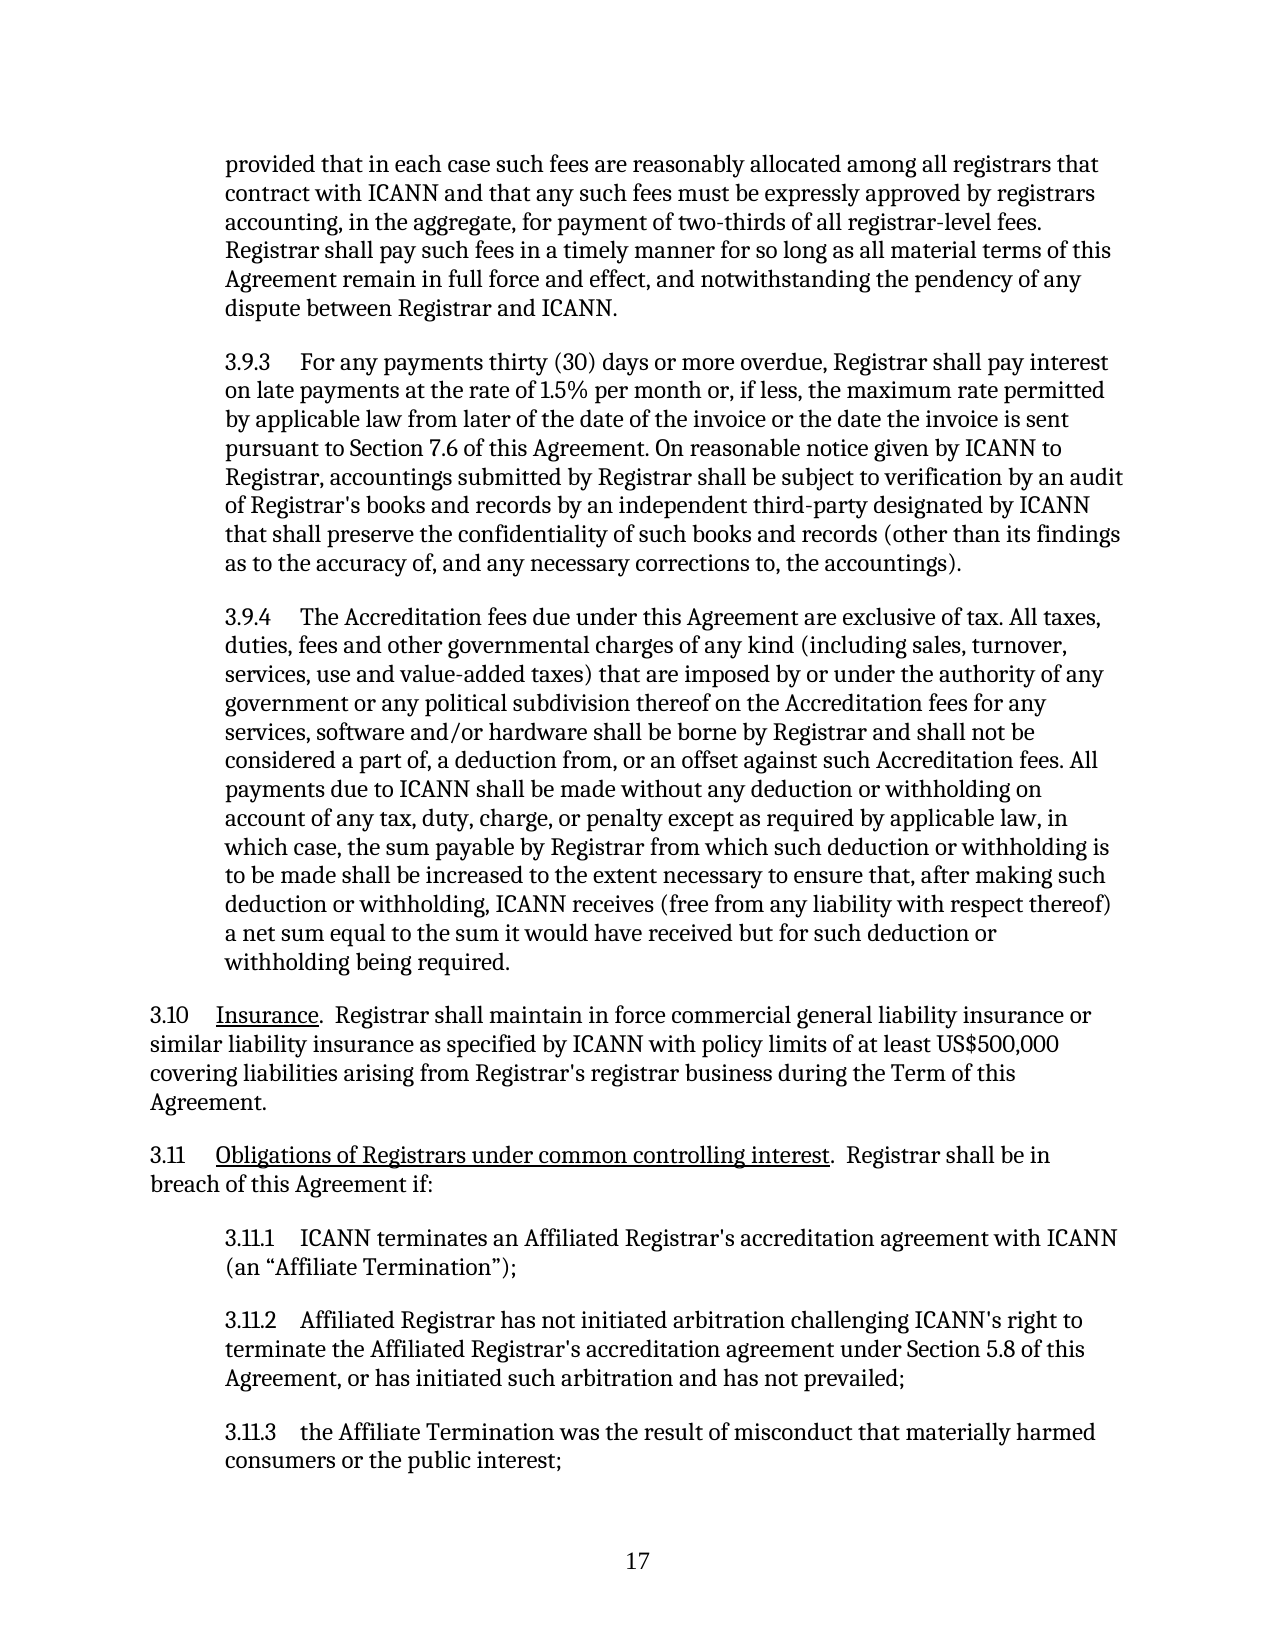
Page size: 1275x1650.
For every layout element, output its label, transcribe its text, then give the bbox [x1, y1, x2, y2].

text 3.11.2 Affiliated Registrar has not initiated arbitration challenging ICANN's right to terminate the Affiliated Registrar's accreditation agreement under Section 5.8 of this Agreement, or has initiated such arbitration and has not prevailed; [225, 1306, 1125, 1392]
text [225, 150, 1125, 322]
text 3.10 Insurance. Registrar shall maintain in force commercial general liability insurance or similar liability insurance as specified by ICANN with policy limits of at least US$500,000 covering liabilities arising from Registrar's registrar business during the Term of this Agreement. [150, 1001, 1125, 1116]
text 3.11.1 ICANN terminates an Affiliated Registrar's accreditation agreement with ICANN (an “Affiliate Termination”); [225, 1224, 1125, 1281]
text 3.11 Obligations of Registrars under common controlling interest. Registrar shall be in breach of this Agreement if: [150, 1141, 1125, 1199]
text 3.9.4 The Accreditation fees due under this Agreement are exclusive of tax. All taxes, duties, fees and other governmental charges of any kind (including sales, turnover, services, use and value-added taxes) that are imposed by or under the authority of any government or any political subdivision thereof on the Accreditation fees for any services, software and/or hardware shall be borne by Registrar and shall not be considered a part of, a deduction from, or an offset against such Accreditation fees. All payments due to ICANN shall be made without any deduction or withholding on account of any tax, duty, charge, or penalty except as required by applicable law, in which case, the sum payable by Registrar from which such deduction or withholding is to be made shall be increased to the extent necessary to ensure that, after making such deduction or withholding, ICANN receives (free from any liability with respect thereof) a net sum equal to the sum it would have received but for such deduction or withholding being required. [225, 602, 1125, 976]
text 3.11.3 the Affiliate Termination was the result of misconduct that materially harmed consumers or the public interest; [225, 1417, 1125, 1475]
text 3.9.3 For any payments thirty (30) days or more overdue, Registrar shall pay interest on late payments at the rate of 1.5% per month or, if less, the maximum rate permitted by applicable law from later of the date of the invoice or the date the invoice is sent pursuant to Section 7.6 of this Agreement. On reasonable notice given by ICANN to Registrar, accountings submitted by Registrar shall be subject to verification by an audit of Registrar's books and records by an independent third-party designated by ICANN that shall preserve the confidentiality of such books and records (other than its findings as to the accuracy of, and any necessary corrections to, the accountings). [225, 347, 1125, 577]
